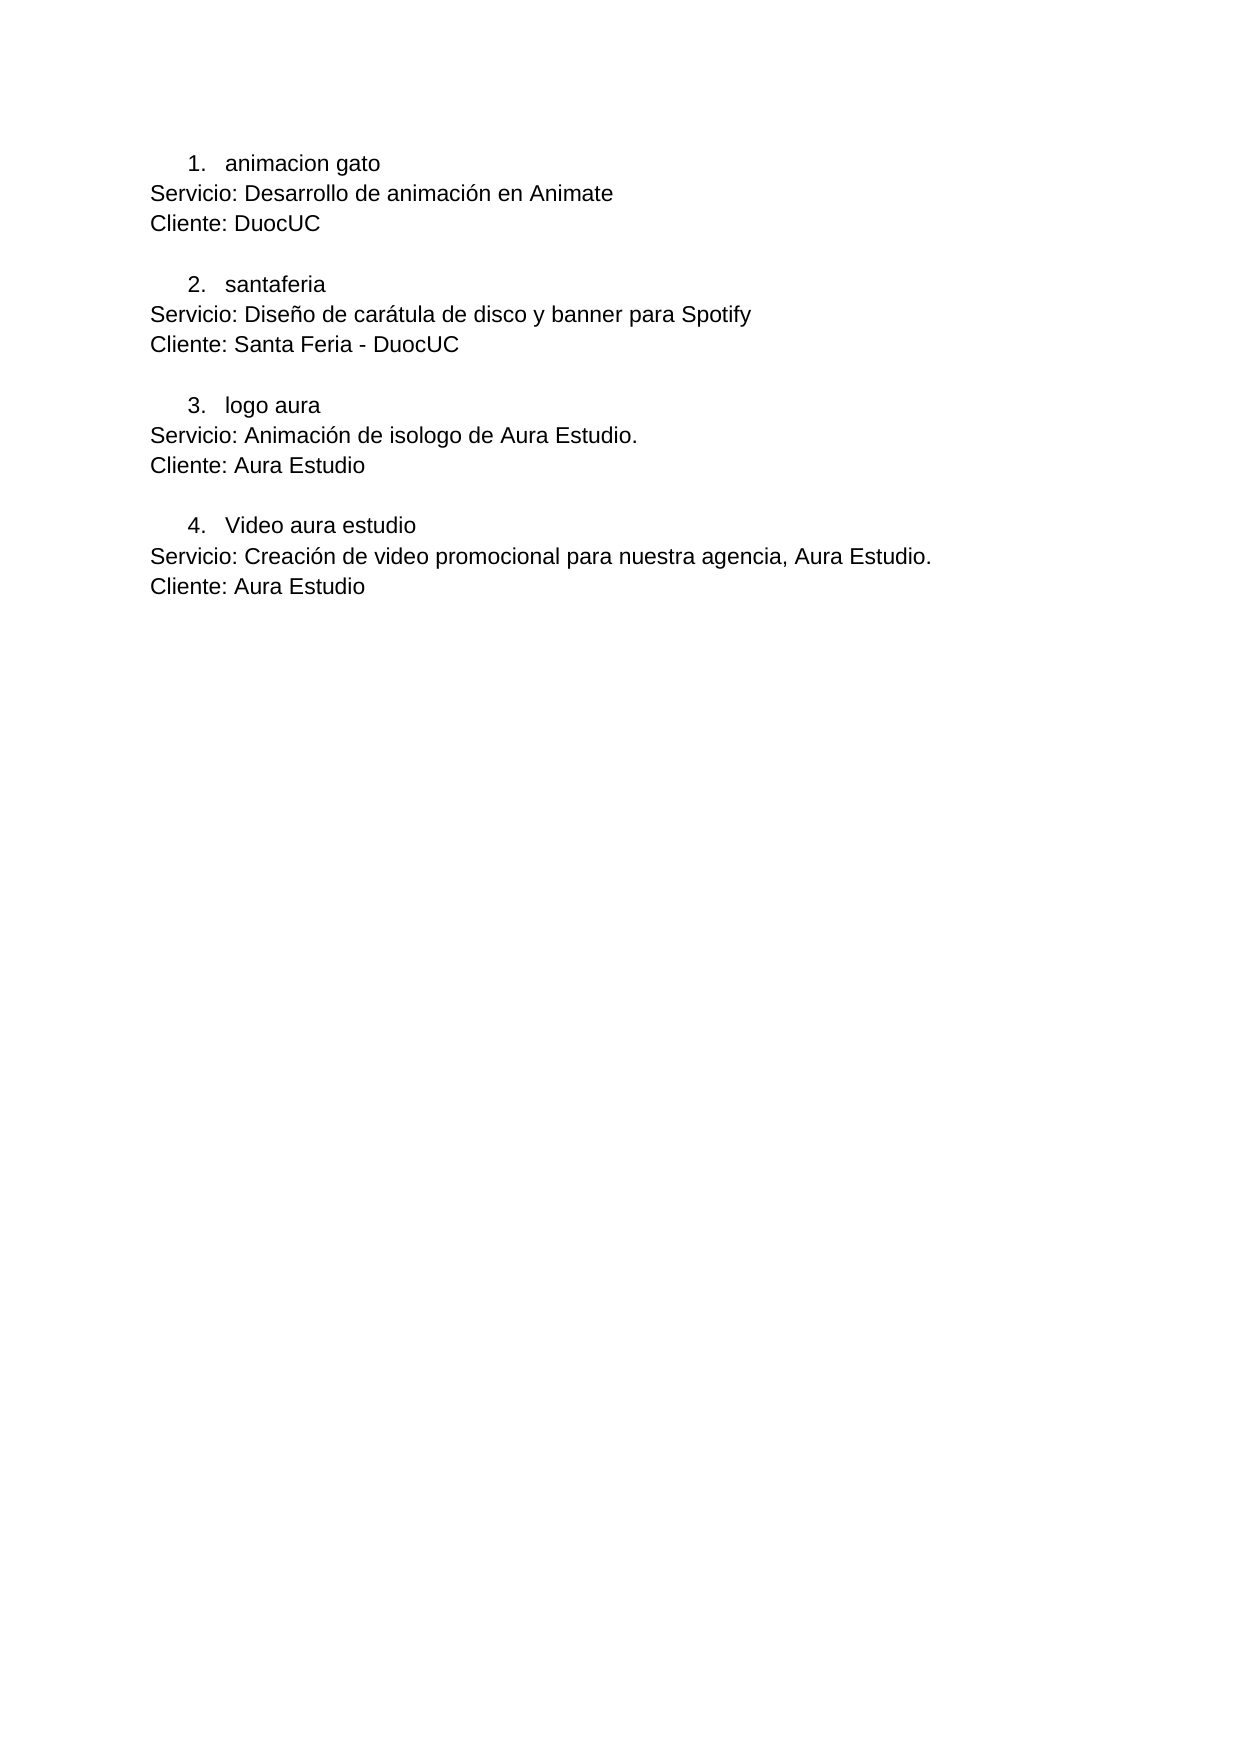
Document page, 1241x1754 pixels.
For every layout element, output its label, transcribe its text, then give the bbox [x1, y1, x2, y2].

text Cliente: Santa Feria - DuocUC [150, 331, 1090, 358]
list logo aura [187, 392, 1090, 418]
text Cliente: Aura Estudio [150, 573, 1090, 599]
text Servicio: Desarrollo de animación en Animate [150, 180, 1090, 207]
text Cliente: Aura Estudio [150, 452, 1090, 478]
text Cliente: DuocUC [150, 210, 1090, 237]
text Servicio: Diseño de carátula de disco y banner para Spotify [150, 301, 1090, 327]
list Video aura estudio [187, 512, 1090, 539]
text Servicio: Animación de isologo de Aura Estudio. [150, 422, 1090, 448]
list animacion gato [187, 150, 1090, 176]
text Servicio: Creación de video promocional para nuestra agencia, Aura Estudio. [150, 543, 1090, 569]
list santaferia [187, 271, 1090, 297]
